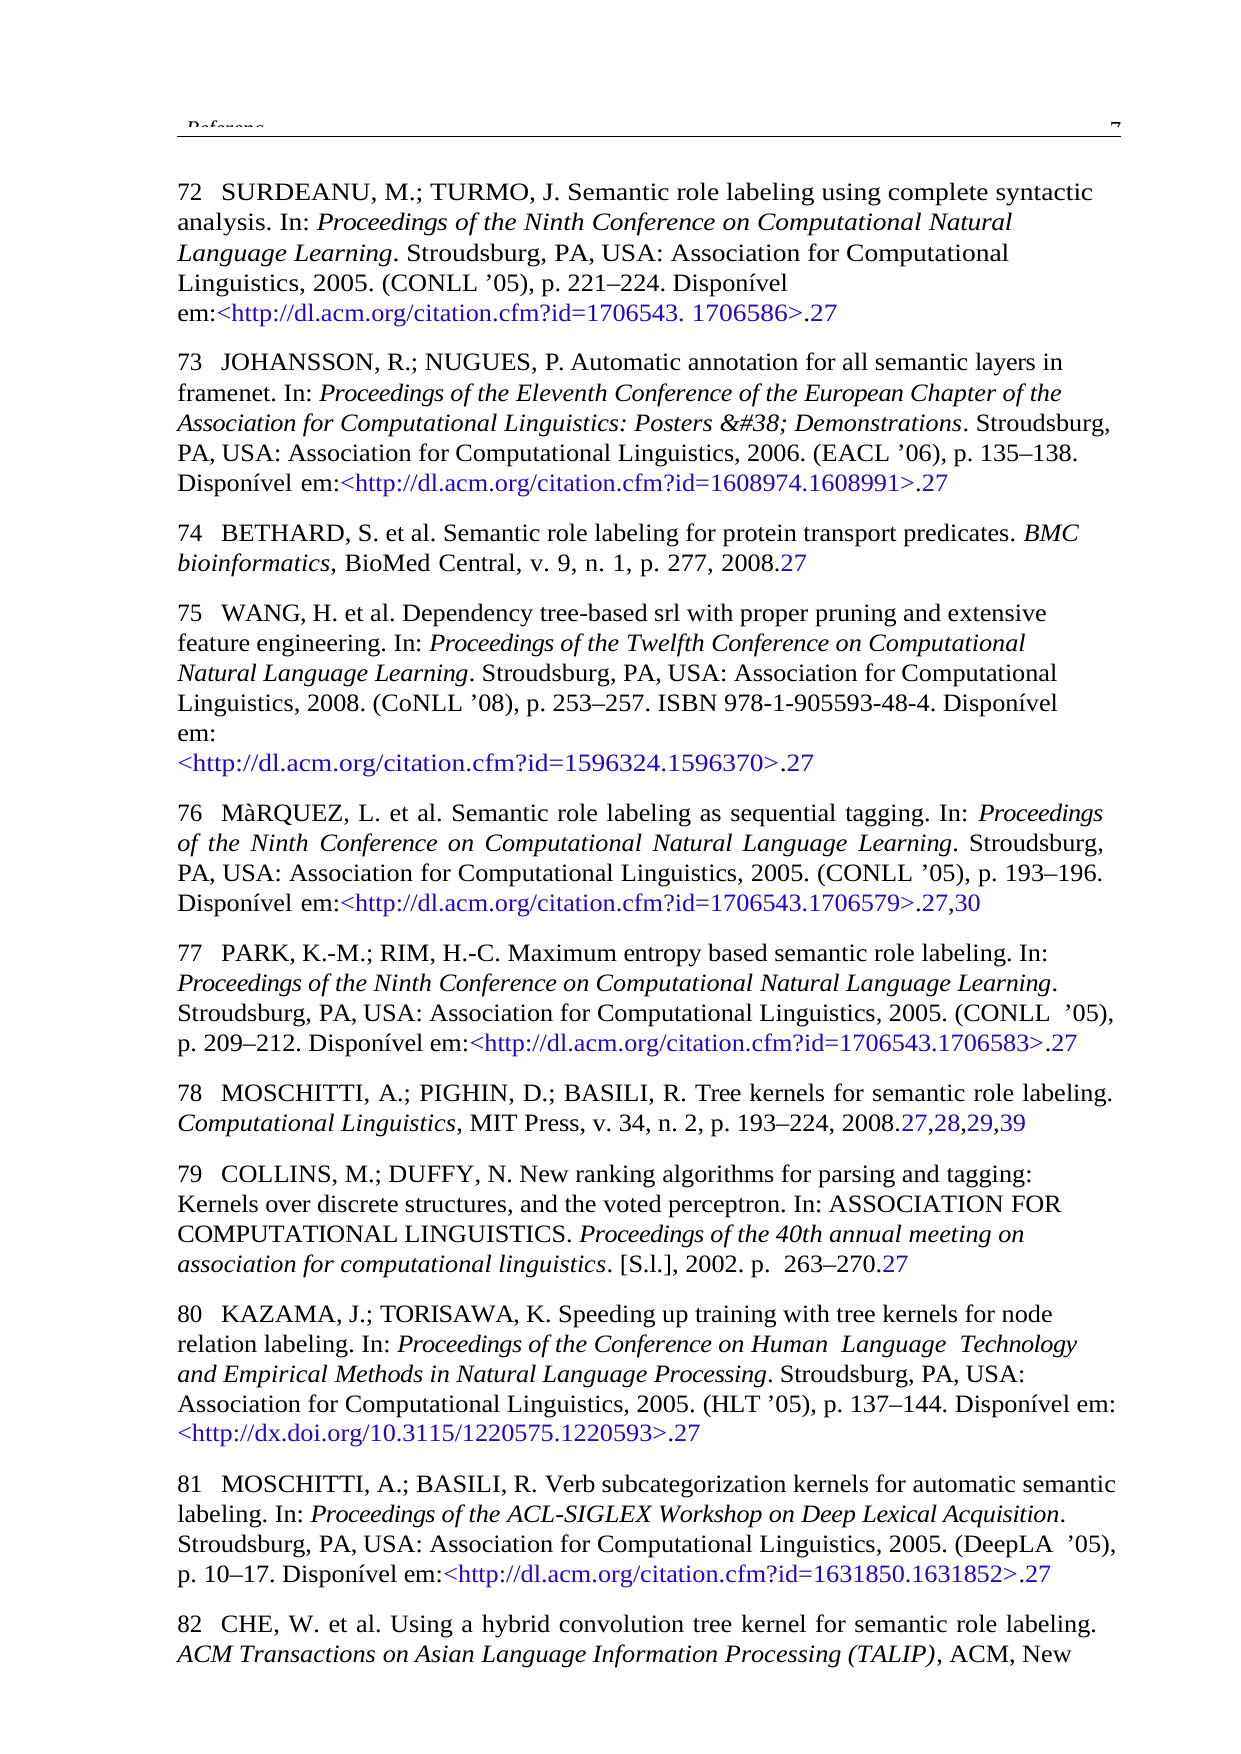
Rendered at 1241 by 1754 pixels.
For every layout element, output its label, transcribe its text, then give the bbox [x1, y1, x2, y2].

list PARK, K.-M.; RIM, H.-C. Maximum entropy based semantic role labeling. In: Proceedings of the Ninth Conference on Computational Natural Language Learning. Stroudsburg, PA, USA: Association for Computational Linguistics, 2005. (CONLL ’05), [177, 938, 1116, 1027]
text p. 10–17. Disponível em:<http://dl.acm.org/citation.cfm?id=1631850.1631852>.27 [177, 1559, 1209, 1588]
list KAZAMA, J.; TORISAWA, K. Speeding up training with tree kernels for node relation labeling. In: Proceedings of the Conference on Human Language Technology and Empirical Methods in Natural Language Processing. Stroudsburg, PA, USA: Association for Computational Linguistics, 2005. (HLT ’05), p. 137–144. Disponível em: [177, 1299, 1116, 1418]
text <http://dx.doi.org/10.3115/1220575.1220593>.27 [177, 1419, 1209, 1448]
text Computational Linguistics, MIT Press, v. 34, n. 2, p. 193–224, 2008.27,28,29,39 [177, 1108, 1209, 1137]
list BETHARD, S. et al. Semantic role labeling for protein transport predicates. BMC bioinformatics, BioMed Central, v. 9, n. 1, p. 277, 2008.27 [177, 518, 1108, 576]
list SURDEANU, M.; TURMO, J. Semantic role labeling using complete syntactic analysis. In: Proceedings of the Ninth Conference on Computational Natural Language Learning. Stroudsburg, PA, USA: Association for Computational Linguistics, 2005. (CONLL ’05), p. 221–224. Disponível em:<http://dl.acm.org/citation.cfm?id=1706543. 1706586>.27 [177, 177, 1112, 327]
list MàRQUEZ, L. et al. Semantic role labeling as sequential tagging. In: Proceedings of the Ninth Conference on Computational Natural Language Learning. Stroudsburg, PA, USA: Association for Computational Linguistics, 2005. (CONLL ’05), p. 193–196. Disponível em:<http://dl.acm.org/citation.cfm?id=1706543.1706579>.27,30 [177, 798, 1104, 917]
list JOHANSSON, R.; NUGUES, P. Automatic annotation for all semantic layers in framenet. In: Proceedings of the Eleventh Conference of the European Chapter of the Association for Computational Linguistics: Posters &#38; Demonstrations. Stroudsburg, PA, USA: Association for Computational Linguistics, 2006. (EACL ’06), p. 135–138. Disponível em:<http://dl.acm.org/citation.cfm?id=1608974.1608991>.27 [177, 347, 1122, 497]
list MOSCHITTI, A.; PIGHIN, D.; BASILI, R. Tree kernels for semantic role labeling. [177, 1078, 1209, 1107]
text <http://dl.acm.org/citation.cfm?id=1596324.1596370>.27 [177, 748, 1209, 777]
list WANG, H. et al. Dependency tree-based srl with proper pruning and extensive feature engineering. In: Proceedings of the Twelfth Conference on Computational Natural Language Learning. Stroudsburg, PA, USA: Association for Computational Linguistics, 2008. (CoNLL ’08), p. 253–257. ISBN 978-1-905593-48-4. Disponível em: [177, 598, 1090, 747]
list MOSCHITTI, A.; BASILI, R. Verb subcategorization kernels for automatic semantic labeling. In: Proceedings of the ACL-SIGLEX Workshop on Deep Lexical Acquisition. Stroudsburg, PA, USA: Association for Computational Linguistics, 2005. (DeepLA ’05), [177, 1469, 1122, 1558]
text p. 209–212. Disponível em:<http://dl.acm.org/citation.cfm?id=1706543.1706583>.27 [177, 1028, 1209, 1057]
list COLLINS, M.; DUFFY, N. New ranking algorithms for parsing and tagging: Kernels over discrete structures, and the voted perceptron. In: ASSOCIATION FOR COMPUTATIONAL LINGUISTICS. Proceedings of the 40th annual meeting on association for computational linguistics. [S.l.], 2002. p. 263–270.27 [177, 1159, 1092, 1278]
text ACM Transactions on Asian Language Information Processing (TALIP), ACM, New [177, 1639, 1209, 1668]
list CHE, W. et al. Using a hybrid convolution tree kernel for semantic role labeling. [177, 1609, 1209, 1638]
